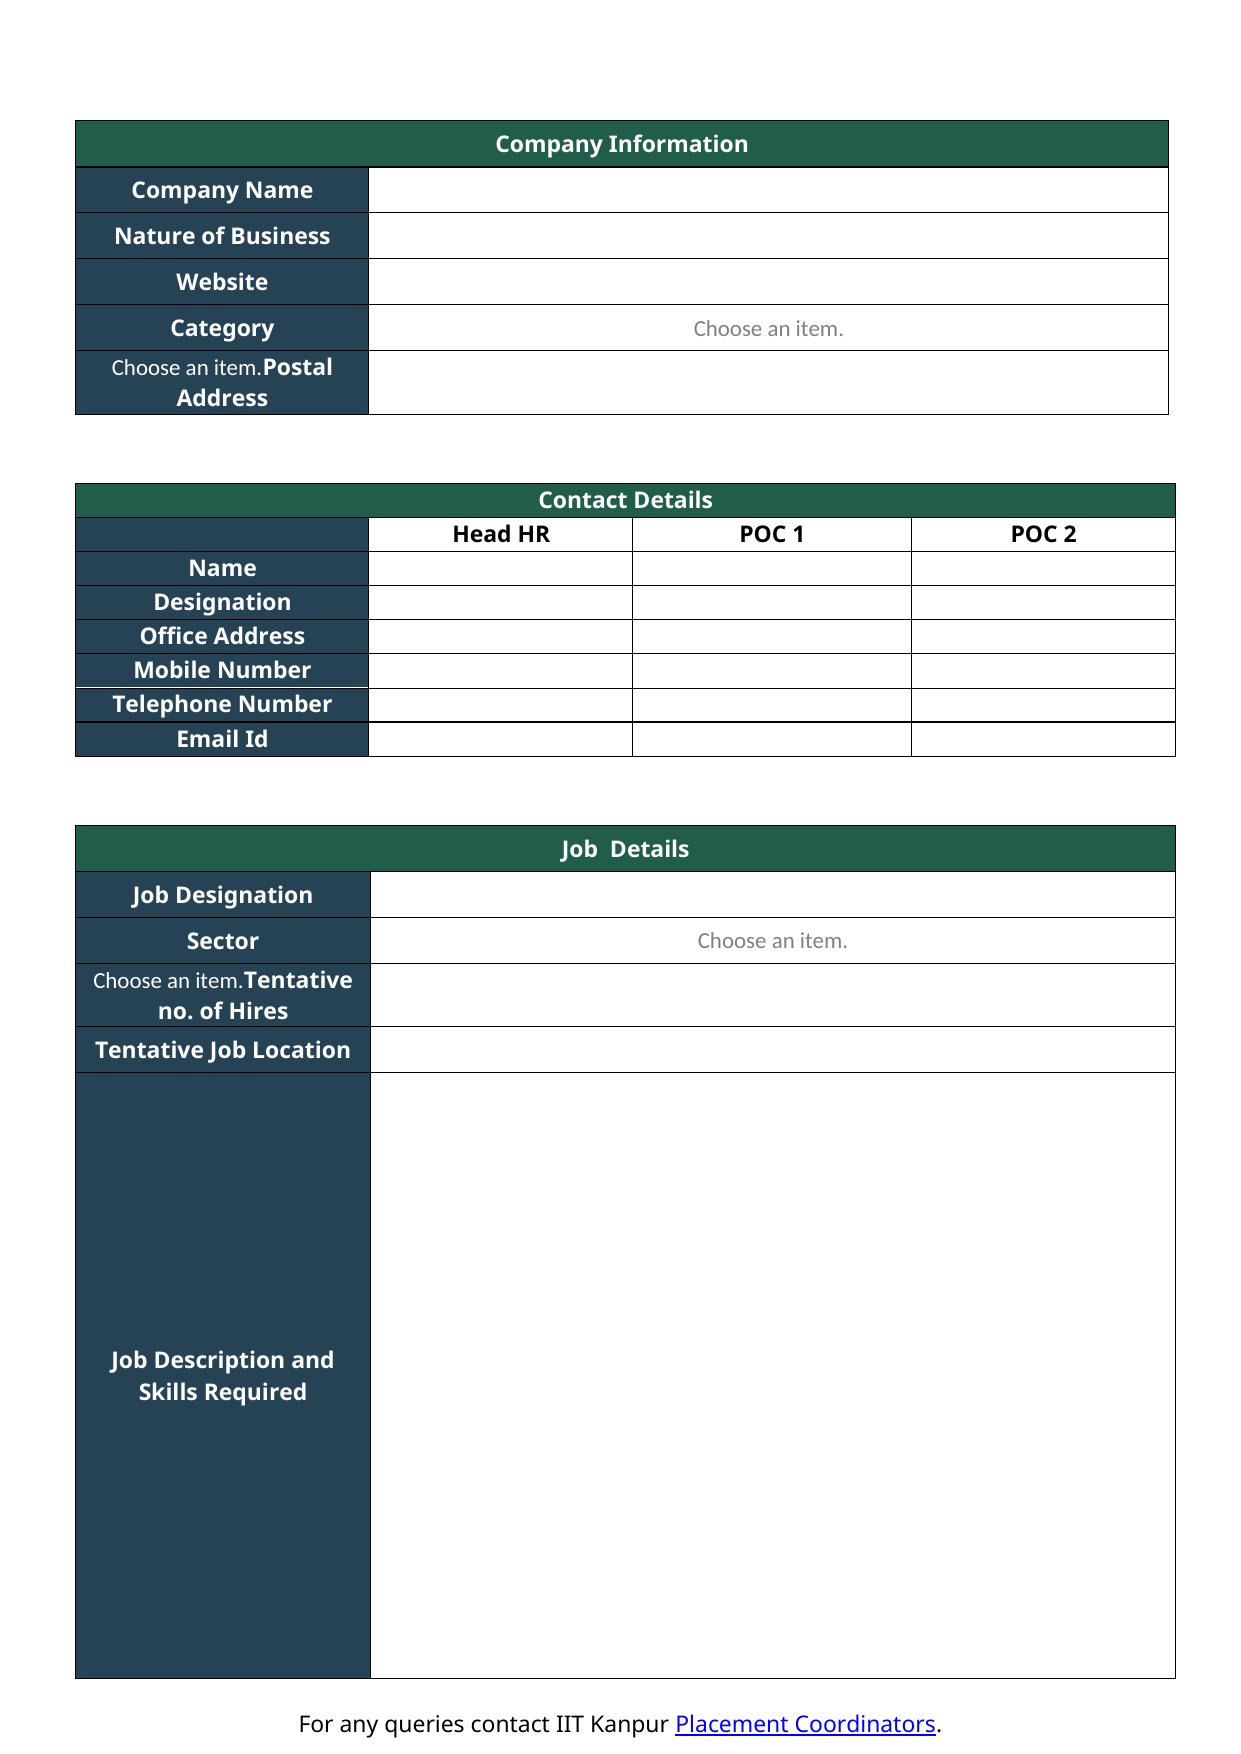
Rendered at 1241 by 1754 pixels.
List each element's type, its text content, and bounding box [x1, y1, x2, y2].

table_cell Company Name [76, 168, 368, 212]
table_cell Telephone Number [76, 689, 368, 721]
table_cell [369, 654, 632, 687]
table_cell [371, 1073, 1175, 1678]
table_cell [369, 259, 1168, 304]
table_cell Postal Address [76, 351, 368, 414]
table_cell Email Id [76, 723, 368, 756]
table_cell [912, 723, 1175, 756]
table_cell [369, 351, 1168, 414]
table_cell [369, 689, 632, 721]
table_cell Job Description and Skills Required [76, 1073, 370, 1678]
table_cell [912, 654, 1175, 687]
table_cell Tentative no. of Hires [76, 964, 370, 1026]
table_cell Website [76, 259, 368, 304]
table_cell [633, 723, 911, 756]
table_cell Name [76, 552, 368, 585]
table_cell [912, 586, 1175, 619]
table_cell Nature of Business [76, 213, 368, 258]
table_cell [633, 620, 911, 653]
table_cell Office Address [76, 620, 368, 653]
table_cell [371, 872, 1175, 917]
table_cell [912, 620, 1175, 653]
table_cell [912, 689, 1175, 721]
table_cell [371, 964, 1175, 1026]
table_cell [369, 723, 632, 756]
table_cell [633, 586, 911, 619]
table_cell Mobile Number [76, 654, 368, 687]
table_cell [633, 654, 911, 687]
table_cell Designation [76, 586, 368, 619]
table_cell [369, 213, 1168, 258]
table_cell POC 1 [633, 518, 911, 551]
table_cell Sector [76, 918, 370, 963]
table_cell [76, 518, 368, 551]
table_cell [912, 552, 1175, 585]
table_cell Head HR [369, 518, 632, 551]
table_cell Job Designation [76, 872, 370, 917]
table_cell Tentative Job Location [76, 1027, 370, 1072]
table_cell Category [76, 305, 368, 350]
table_cell [369, 168, 1168, 212]
table_cell [369, 552, 632, 585]
table_header Contact Details [76, 484, 1175, 517]
table_cell [371, 1027, 1175, 1072]
table_cell [369, 586, 632, 619]
table_cell [633, 689, 911, 721]
table_header Company Information [76, 121, 1168, 166]
table_cell [633, 552, 911, 585]
table_cell [369, 620, 632, 653]
table_cell POC 2 [912, 518, 1175, 551]
table_header Job Details [76, 826, 1175, 871]
